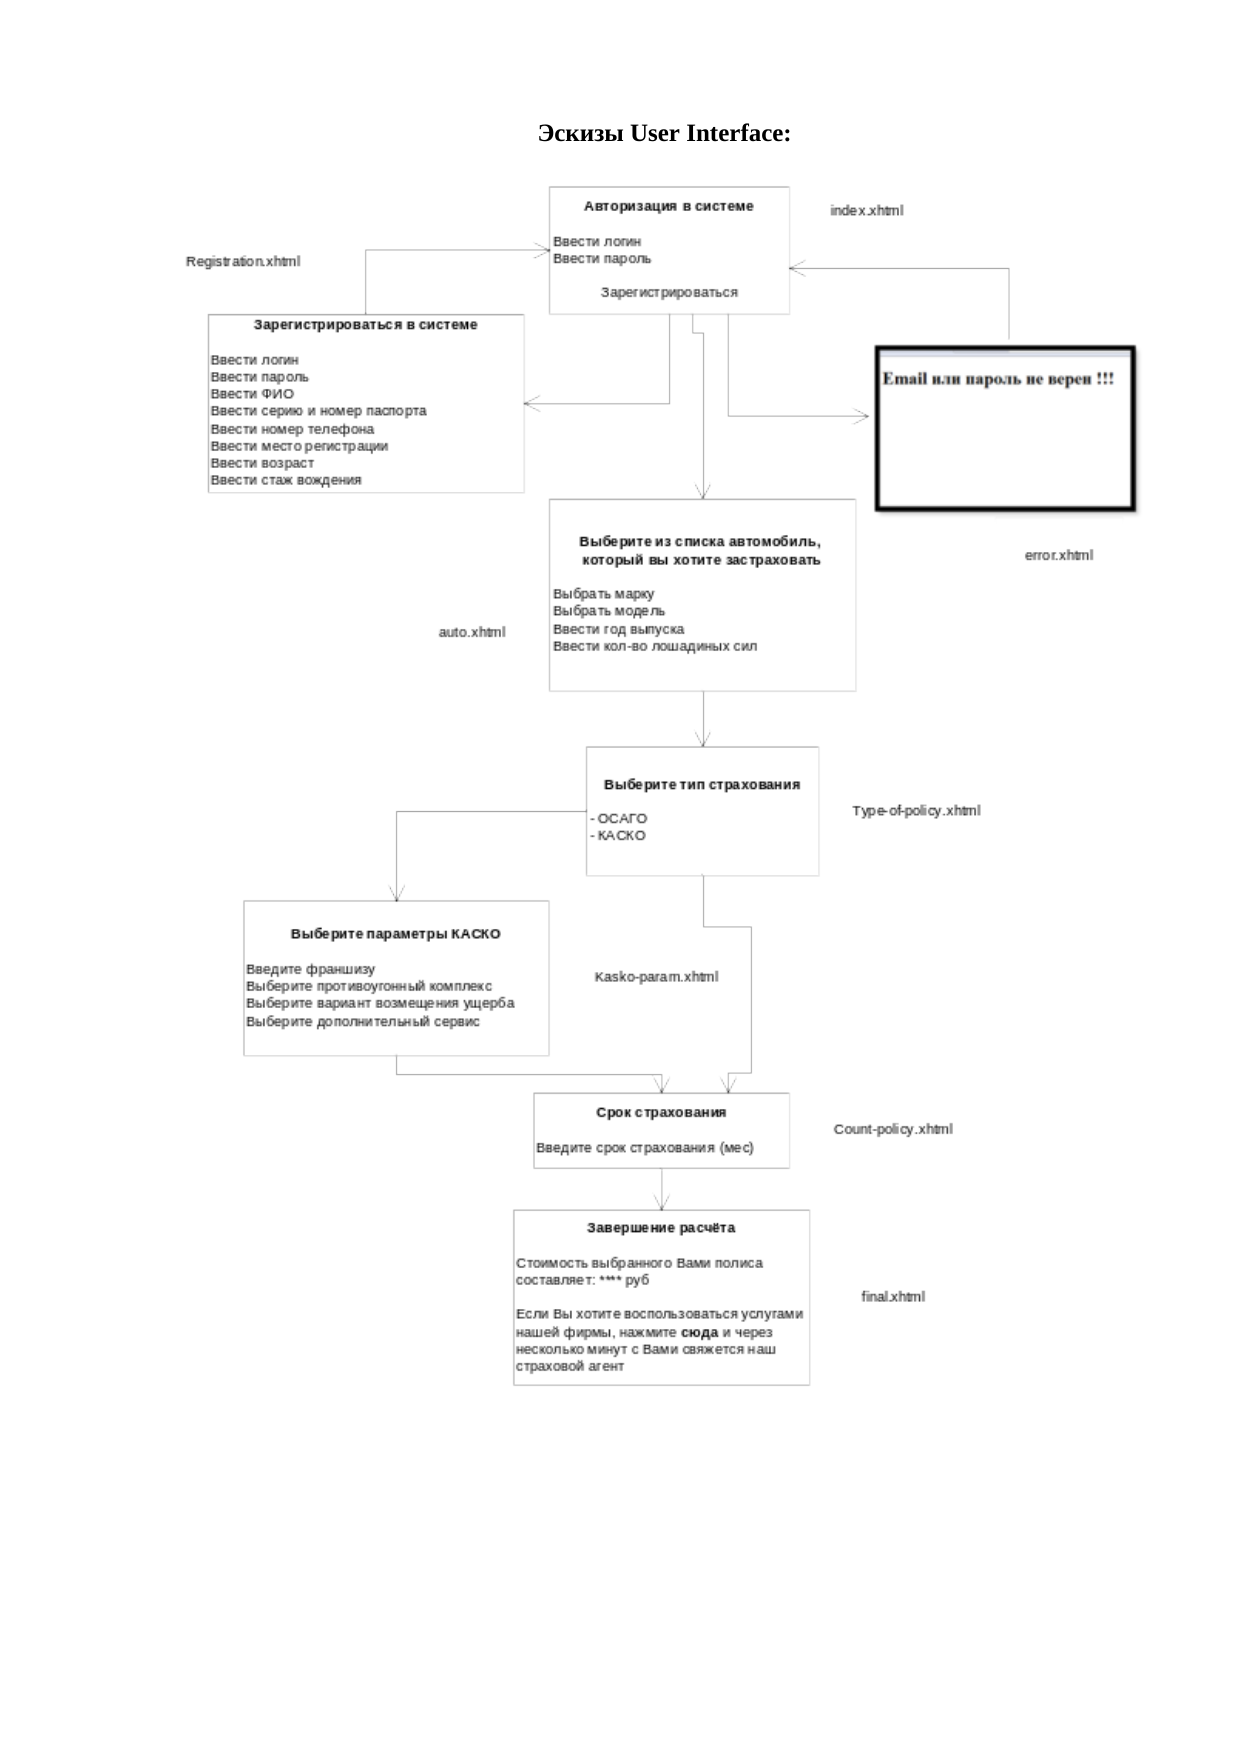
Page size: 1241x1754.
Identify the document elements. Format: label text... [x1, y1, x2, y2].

text Эскизы User Interface: [177, 118, 1152, 147]
